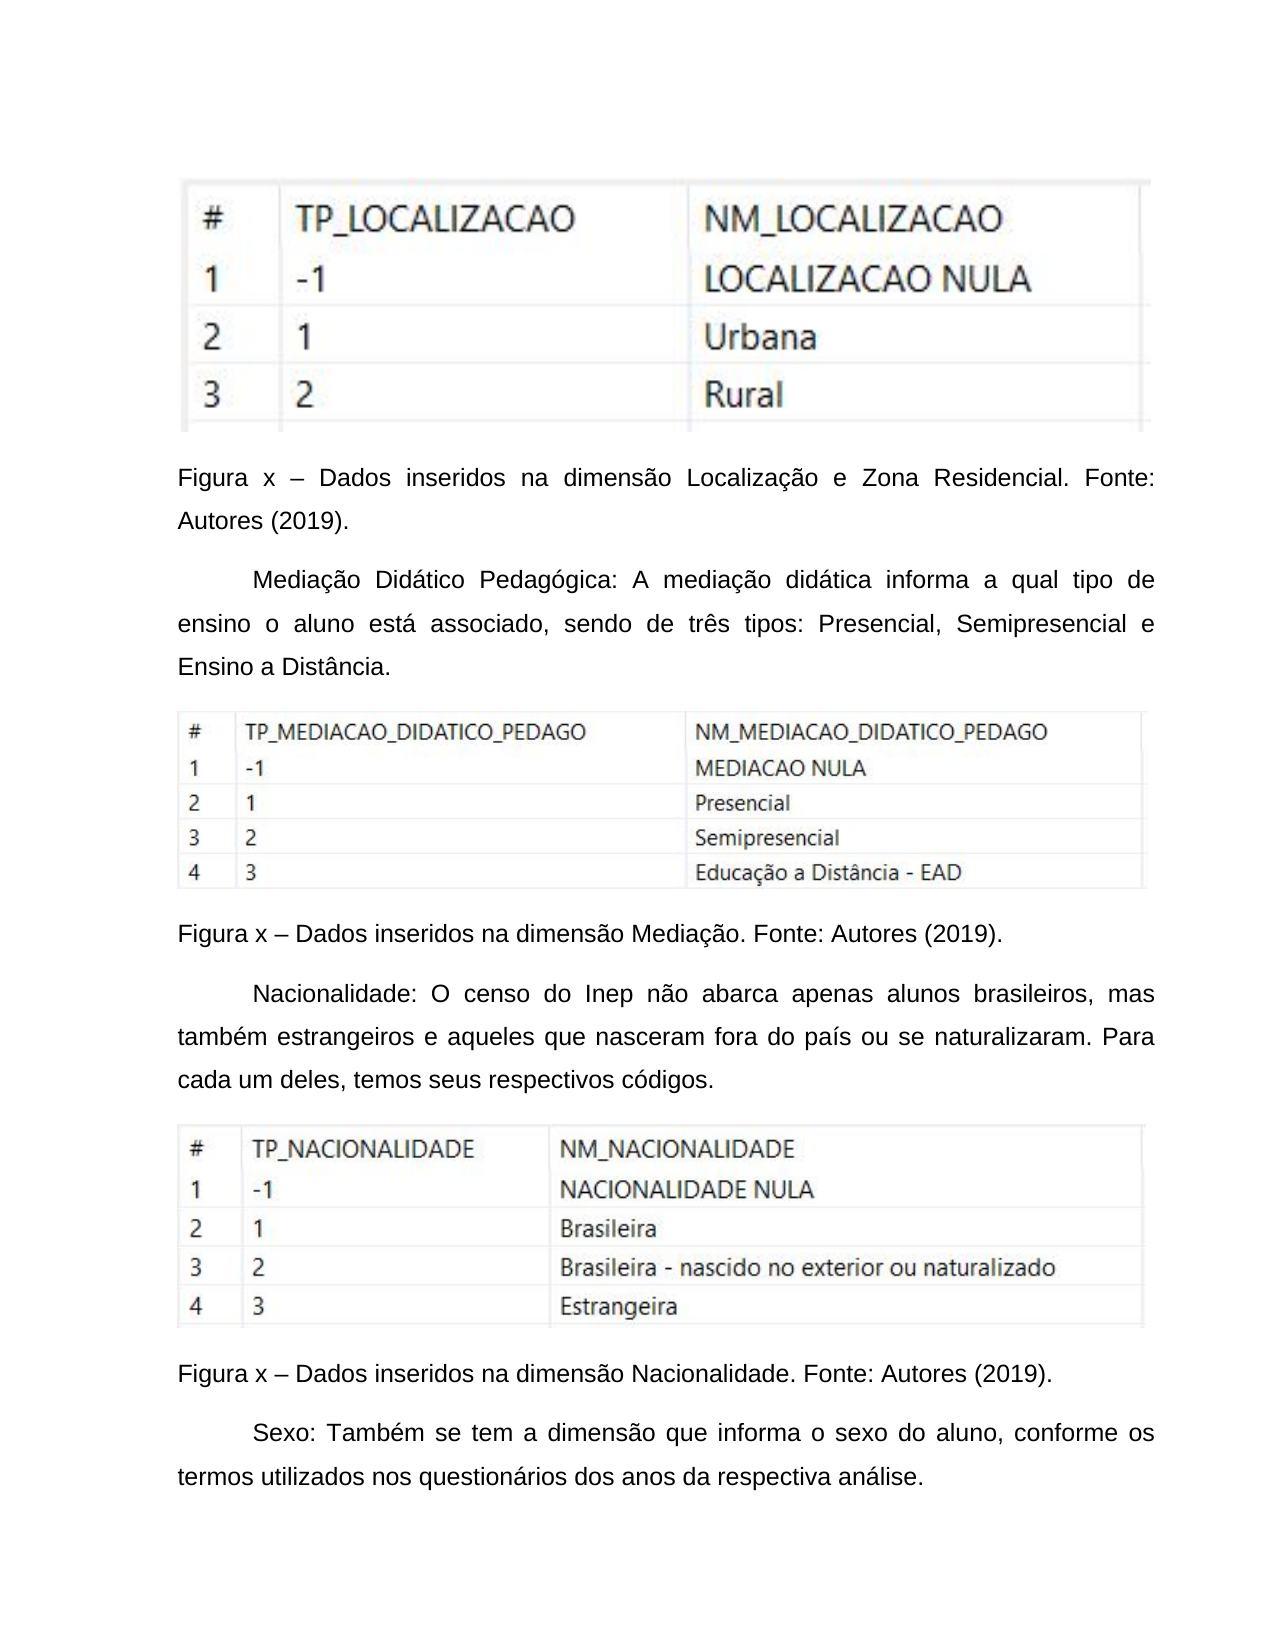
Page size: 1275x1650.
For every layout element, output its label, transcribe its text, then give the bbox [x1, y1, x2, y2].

text Nacionalidade: O censo do Inep não abarca apenas alunos brasileiros, mas também estrangeiros e aqueles que nasceram fora do país ou se naturalizaram. Para cada um deles, temos seus respectivos códigos. [177, 979, 1157, 1094]
text Figura x – Dados inseridos na dimensão Nacionalidade. Fonte: Autores (2019). [177, 1358, 1157, 1387]
picture [177, 1124, 1146, 1328]
text Sexo: Também se tem a dimensão que informa o sexo do aluno, conforme os termos utilizados nos questionários dos anos da respectiva análise. [177, 1418, 1157, 1490]
picture [177, 177, 1151, 432]
picture [177, 711, 1148, 889]
text Figura x – Dados inseridos na dimensão Mediação. Fonte: Autores (2019). [177, 919, 1157, 948]
text Mediação Didático Pedagógica: A mediação didática informa a qual tipo de ensino o aluno está associado, sendo de três tipos: Presencial, Semipresencial e Ensino a Distância. [177, 566, 1157, 681]
text Figura x – Dados inseridos na dimensão Localização e Zona Residencial. Fonte: Autores (2019). [177, 463, 1157, 534]
